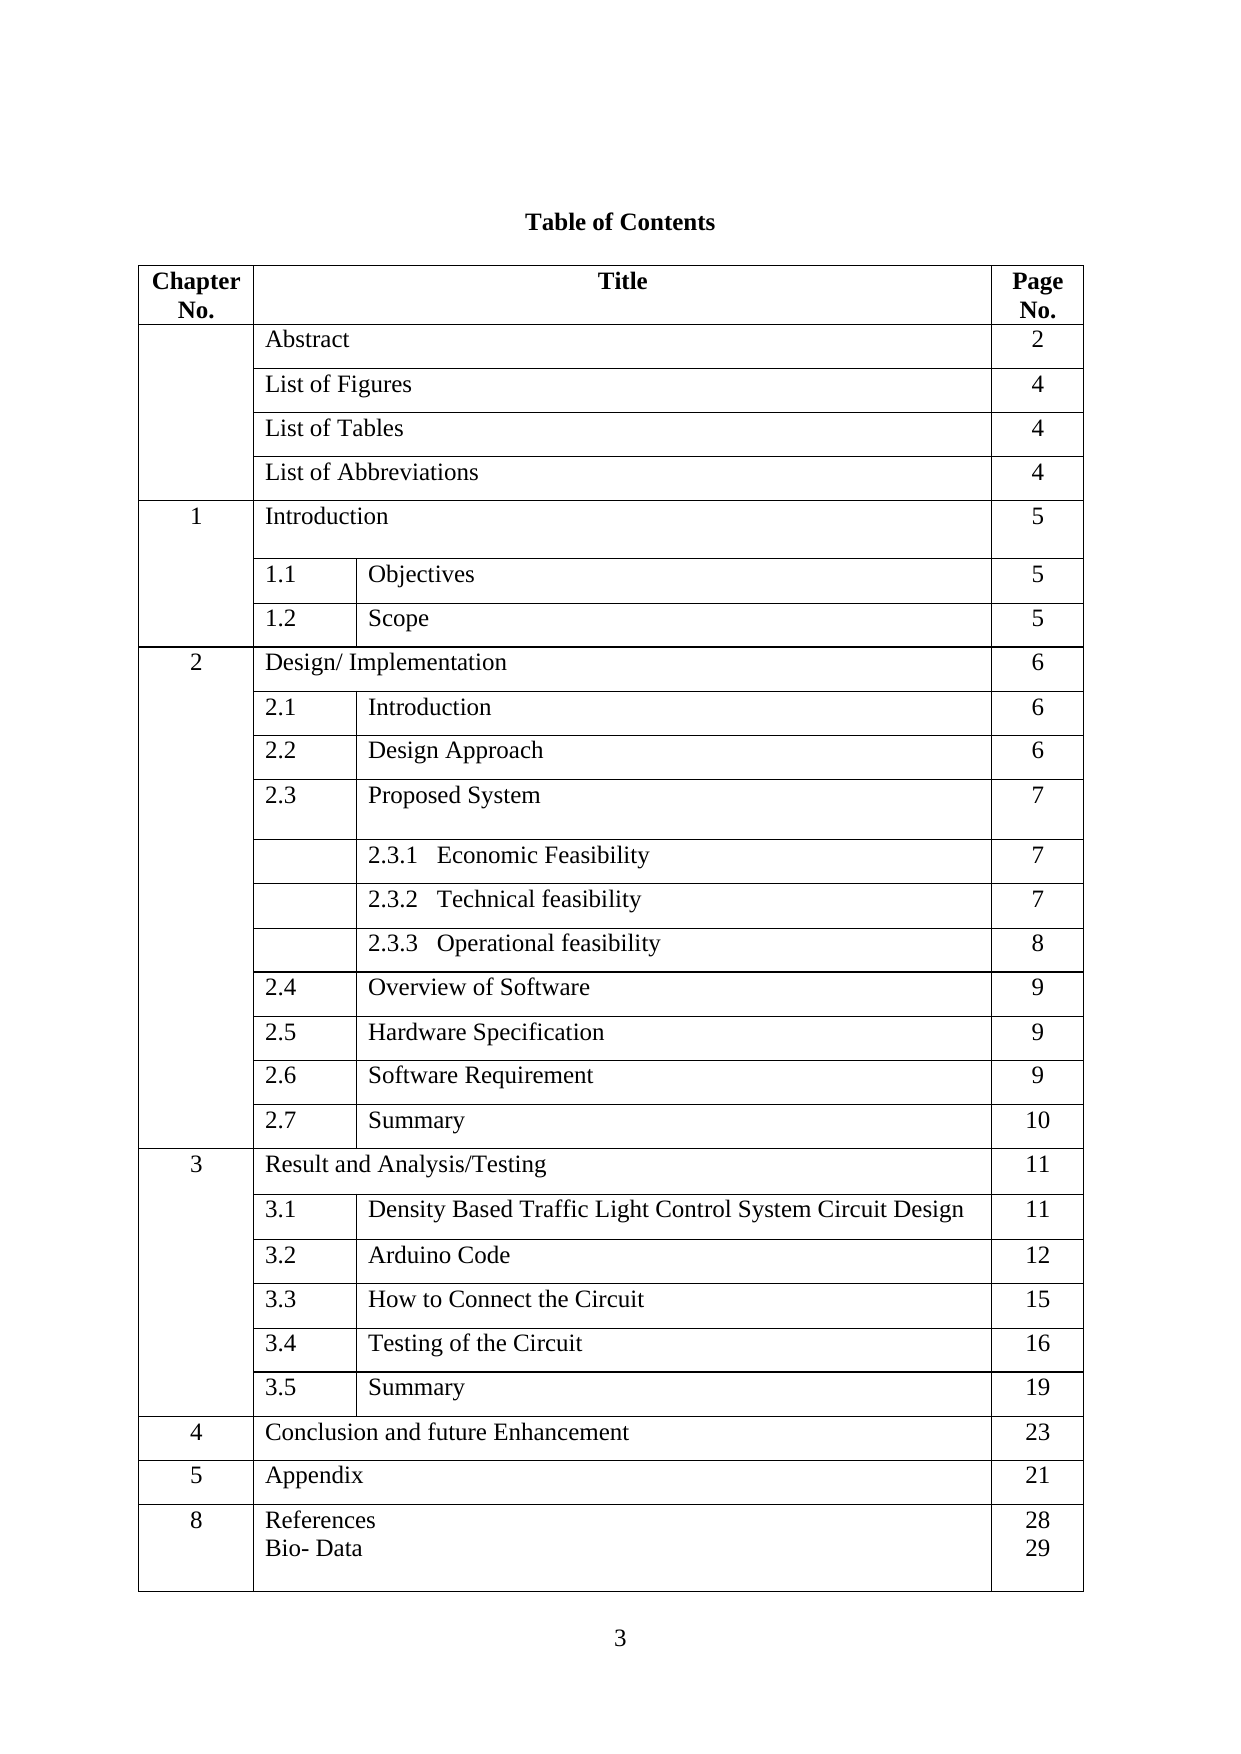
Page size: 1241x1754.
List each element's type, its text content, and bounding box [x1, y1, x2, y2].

table_header Title [254, 266, 991, 323]
table_cell Summary [357, 1373, 991, 1416]
table_cell 21 [992, 1461, 1083, 1504]
table_cell 3.5 [254, 1373, 356, 1416]
table_cell Introduction [254, 501, 991, 558]
table_cell 9 [992, 1061, 1083, 1104]
table_cell 1 [139, 501, 253, 646]
table_cell Software Requirement [357, 1061, 991, 1104]
table_cell References Bio- Data [254, 1505, 991, 1591]
table_cell 7 [992, 780, 1083, 839]
table_cell Design/ Implementation [254, 648, 991, 691]
table_cell 6 [992, 648, 1083, 691]
table_cell List of Tables [254, 413, 991, 456]
table_cell 3.2 [254, 1240, 356, 1283]
table_cell 8 [139, 1505, 253, 1591]
table_cell Objectives [357, 559, 991, 602]
table_cell 4 [139, 1417, 253, 1459]
table_cell 3 [139, 1149, 253, 1416]
table_cell 4 [992, 457, 1083, 500]
table_cell 16 [992, 1329, 1083, 1371]
table_cell 7 [992, 840, 1083, 883]
table_cell Design Approach [357, 736, 991, 779]
table_cell 2.2 [254, 736, 356, 779]
table_cell 2.7 [254, 1105, 356, 1148]
table_cell 2.6 [254, 1061, 356, 1104]
table_cell 4 [992, 413, 1083, 456]
table_cell Abstract [254, 325, 991, 368]
table_cell Appendix [254, 1461, 991, 1504]
table_cell 2.3.1 Economic Feasibility [357, 840, 991, 883]
table_cell Testing of the Circuit [357, 1329, 991, 1371]
table_cell 5 [992, 559, 1083, 602]
table_cell 4 [992, 369, 1083, 412]
table_cell [254, 884, 356, 927]
table_cell 28 29 [992, 1505, 1083, 1591]
table_cell 1.1 [254, 559, 356, 602]
table_cell Scope [357, 604, 991, 646]
table_cell 2 [992, 325, 1083, 368]
table_cell 9 [992, 973, 1083, 1016]
table_cell [254, 840, 356, 883]
table_cell 1.2 [254, 604, 356, 646]
table_cell 3.4 [254, 1329, 356, 1371]
table_cell [254, 929, 356, 971]
table_cell [139, 325, 253, 500]
table_cell 3.1 [254, 1195, 356, 1239]
table_cell 5 [992, 501, 1083, 558]
table_cell 23 [992, 1417, 1083, 1459]
table_cell 6 [992, 736, 1083, 779]
table_cell How to Connect the Circuit [357, 1284, 991, 1327]
table_cell Conclusion and future Enhancement [254, 1417, 991, 1459]
table_cell Density Based Traffic Light Control System Circuit Design [357, 1195, 991, 1239]
table_cell 2.3.2 Technical feasibility [357, 884, 991, 927]
table_cell 2.1 [254, 692, 356, 734]
table_cell Overview of Software [357, 973, 991, 1016]
table_cell 10 [992, 1105, 1083, 1148]
table_cell 8 [992, 929, 1083, 971]
text Table of Contents [150, 207, 1090, 236]
table_cell Result and Analysis/Testing [254, 1149, 991, 1193]
table_cell Summary [357, 1105, 991, 1148]
table_cell 5 [992, 604, 1083, 646]
table_cell List of Abbreviations [254, 457, 991, 500]
table_cell Introduction [357, 692, 991, 734]
table_cell List of Figures [254, 369, 991, 412]
table_cell 3.3 [254, 1284, 356, 1327]
table_cell 11 [992, 1195, 1083, 1239]
table_cell 2 [139, 648, 253, 1148]
table_cell 19 [992, 1373, 1083, 1416]
table_cell 15 [992, 1284, 1083, 1327]
table_cell 2.3.3 Operational feasibility [357, 929, 991, 971]
table_cell 2.4 [254, 973, 356, 1016]
table_cell Proposed System [357, 780, 991, 839]
table_header Chapter No. [139, 266, 253, 323]
table_cell 2.5 [254, 1017, 356, 1059]
table_cell Arduino Code [357, 1240, 991, 1283]
table_cell 9 [992, 1017, 1083, 1059]
table_cell 7 [992, 884, 1083, 927]
table_header Page No. [992, 266, 1083, 323]
table_cell 6 [992, 692, 1083, 734]
table_cell 5 [139, 1461, 253, 1504]
table_cell 2.3 [254, 780, 356, 839]
table_cell 11 [992, 1149, 1083, 1193]
table_cell 12 [992, 1240, 1083, 1283]
table_cell Hardware Specification [357, 1017, 991, 1059]
